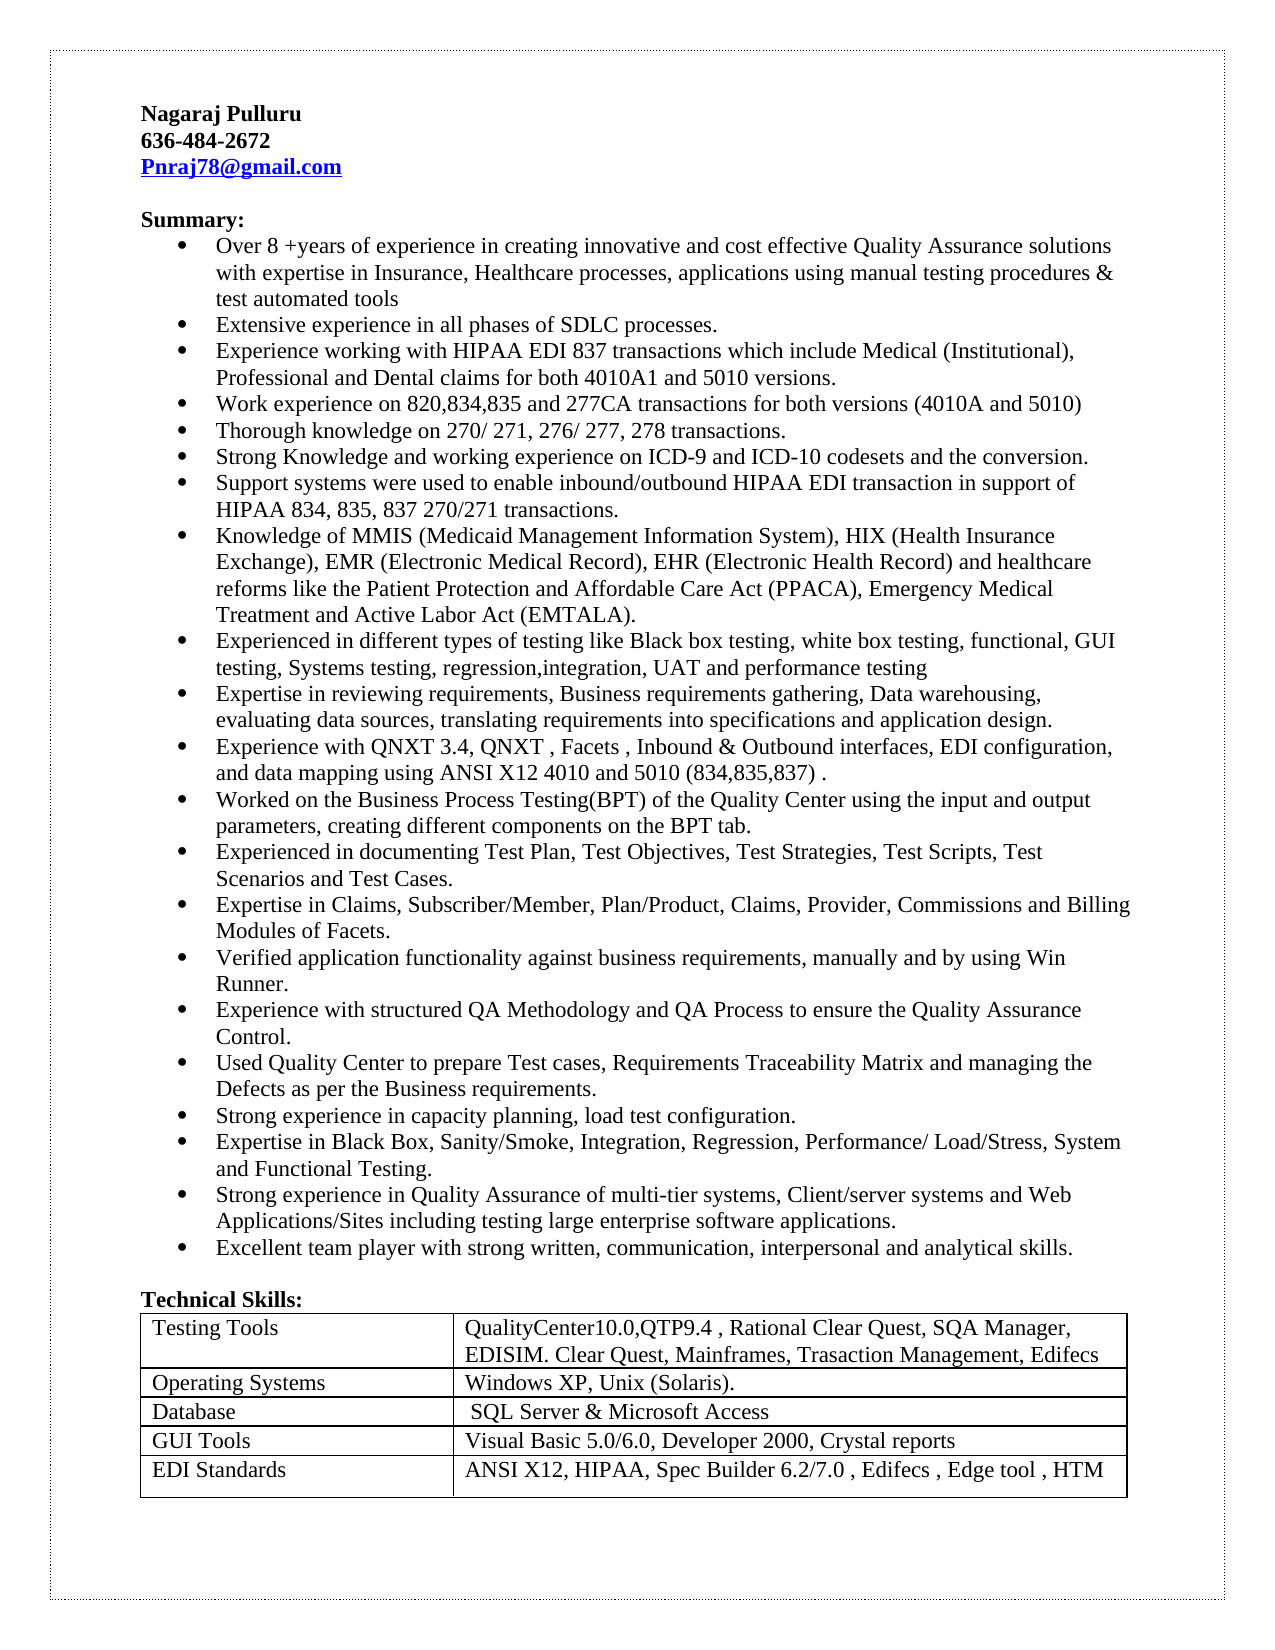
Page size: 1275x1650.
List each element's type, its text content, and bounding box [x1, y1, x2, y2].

text 636-484-2672 [141, 127, 1134, 153]
table_cell Operating Systems [141, 1369, 453, 1396]
list Verified application functionality against business requirements, manually and by using Win Runner. [178, 944, 1134, 996]
list Strong experience in capacity planning, load test configuration. [178, 1102, 1134, 1128]
list Excellent team player with strong written, communication, interpersonal and analytical skills. [178, 1234, 1134, 1260]
list Experienced in documenting Test Plan, Test Objectives, Test Strategies, Test Scripts, Test Scenarios and Test Cases. [178, 838, 1134, 891]
text Pnraj78@gmail.com [141, 153, 1134, 179]
list Extensive experience in all phases of SDLC processes. [178, 311, 1134, 338]
list Experienced in different types of testing like Black box testing, white box testing, functional, GUI testing, Systems testing, regression,integration, UAT and performance testing [178, 627, 1134, 680]
list Experience with QNXT 3.4, QNXT , Facets , Inbound & Outbound interfaces, EDI configuration, and data mapping using ANSI X12 4010 and 5010 (834,835,837) . [178, 733, 1134, 786]
table_header Testing Tools [141, 1314, 453, 1367]
list Support systems were used to enable inbound/outbound HIPAA EDI transaction in support of HIPAA 834, 835, 837 270/271 transactions. [178, 469, 1134, 522]
table_cell EDI Standards [141, 1456, 453, 1496]
list Strong experience in Quality Assurance of multi-tier systems, Client/server systems and Web Applications/Sites including testing large enterprise software applications. [178, 1181, 1134, 1234]
list Experience working with HIPAA EDI 837 transactions which include Medical (Institutional), Professional and Dental claims for both 4010A1 and 5010 versions. [178, 338, 1134, 390]
table_cell SQL Server & Microsoft Access [454, 1398, 1126, 1425]
list Expertise in Claims, Subscriber/Member, Plan/Product, Claims, Provider, Commissions and Billing Modules of Facets. [178, 891, 1134, 944]
table_cell ANSI X12, HIPAA, Spec Builder 6.2/7.0 , Edifecs , Edge tool , HTM [454, 1456, 1126, 1496]
text Summary: [141, 206, 1134, 232]
text Nagaraj Pulluru [141, 100, 1134, 127]
table_cell Database [141, 1398, 453, 1425]
list Expertise in reviewing requirements, Business requirements gathering, Data warehousing, evaluating data sources, translating requirements into specifications and application design. [178, 680, 1134, 733]
list Expertise in Black Box, Sanity/Smoke, Integration, Regression, Performance/ Load/Stress, System and Functional Testing. [178, 1128, 1134, 1181]
table_cell Windows XP, Unix (Solaris). [454, 1369, 1126, 1396]
text Technical Skills: [141, 1286, 1134, 1313]
list Used Quality Center to prepare Test cases, Requirements Traceability Matrix and managing the Defects as per the Business requirements. [178, 1049, 1134, 1102]
list Strong Knowledge and working experience on ICD-9 and ICD-10 codesets and the conversion. [178, 443, 1134, 469]
table_cell GUI Tools [141, 1427, 453, 1454]
list Over 8 +years of experience in creating innovative and cost effective Quality Assurance solutions with expertise in Insurance, Healthcare processes, applications using manual testing procedures & test automated tools [178, 232, 1134, 311]
table_header QualityCenter10.0,QTP9.4 , Rational Clear Quest, SQA Manager, EDISIM. Clear Quest, Mainframes, Trasaction Management, Edifecs [454, 1314, 1126, 1367]
table_cell Visual Basic 5.0/6.0, Developer 2000, Crystal reports [454, 1427, 1126, 1454]
list Work experience on 820,834,835 and 277CA transactions for both versions (4010A and 5010) [178, 390, 1134, 417]
list Knowledge of MMIS (Medicaid Management Information System), HIX (Health Insurance Exchange), EMR (Electronic Medical Record), EHR (Electronic Health Record) and healthcare reforms like the Patient Protection and Affordable Care Act (PPACA), Emergency Medical Treatment and Active Labor Act (EMTALA). [178, 522, 1134, 627]
list Thorough knowledge on 270/ 271, 276/ 277, 278 transactions. [178, 417, 1134, 443]
list Experience with structured QA Methodology and QA Process to ensure the Quality Assurance Control. [178, 996, 1134, 1049]
list Worked on the Business Process Testing(BPT) of the Quality Center using the input and output parameters, creating different components on the BPT tab. [178, 786, 1134, 838]
